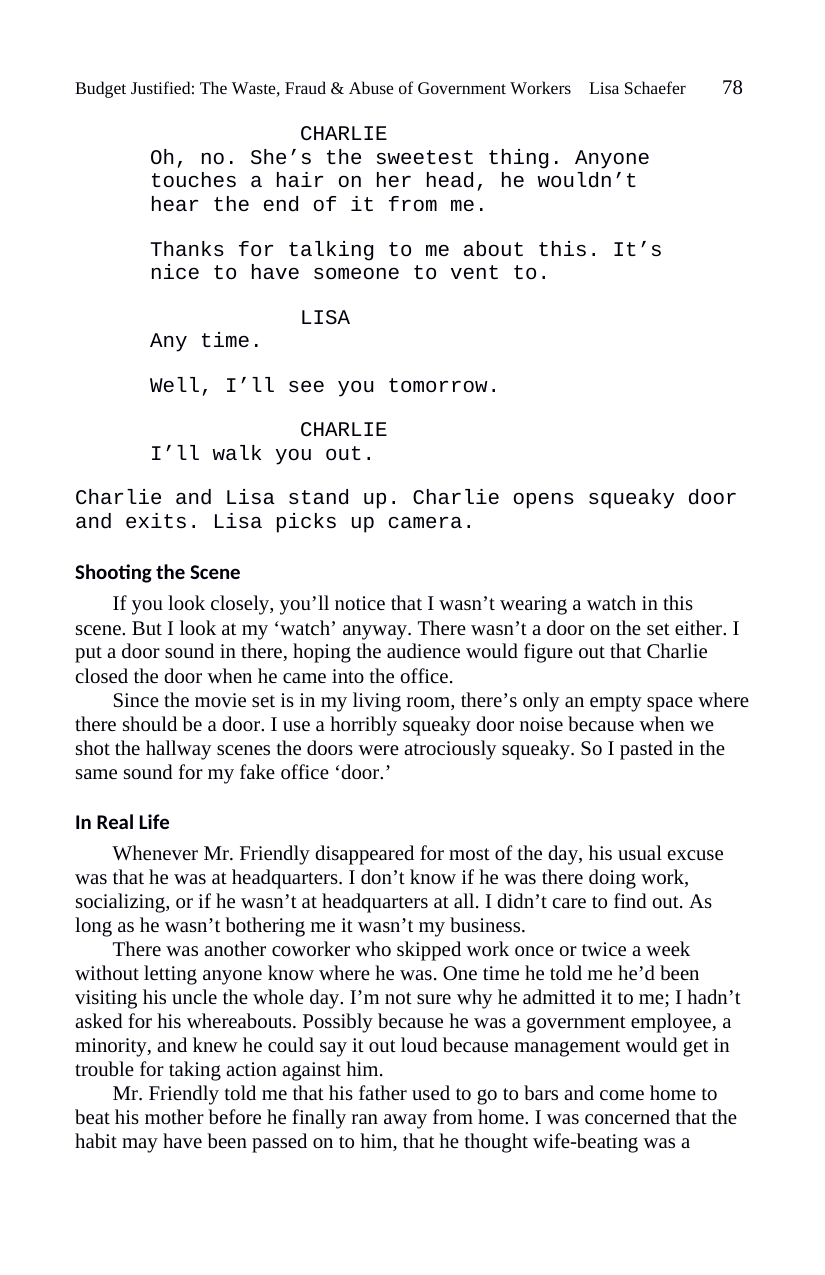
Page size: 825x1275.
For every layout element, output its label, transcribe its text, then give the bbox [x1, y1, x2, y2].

text If you look closely, you’ll notice that I wasn’t wearing a watch in this scene. But I look at my ‘watch’ anyway. There wasn’t a door on the set either. I put a door sound in there, hoping the audience would figure out that Charlie closed the door when he came into the office. [75, 591, 750, 688]
subtitle Shooting the Scene [75, 560, 750, 585]
text Thanks for talking to me about this. It’s nice to have someone to vent to. [150, 238, 675, 286]
text Well, I’ll see you tomorrow. [150, 375, 675, 398]
text Any time. [150, 330, 675, 354]
text I’ll walk you out. [150, 443, 675, 467]
text Whenever Mr. Friendly disappeared for most of the day, his usual excuse was that he was at headquarters. I don’t know if he was there doing work, socializing, or if he wasn’t at headquarters at all. I didn’t care to find out. As long as he wasn’t bothering me it wasn’t my business. [75, 841, 750, 937]
text LISA [75, 307, 750, 330]
text There was another coworker who skipped work once or twice a week without letting anyone know where he was. One time he told me he’d been visiting his uncle the whole day. I’m not sure why he admitted it to me; I hadn’t asked for his whereabouts. Possibly because he was a government employee, a minority, and knew he could say it out loud because management would get in trouble for taking action against him. [75, 937, 750, 1081]
text CHARLIE [75, 419, 750, 443]
text CHARLIE [75, 123, 750, 147]
text Charlie and Lisa stand up. Charlie opens squeaky door and exits. Lisa picks up camera. [75, 487, 750, 535]
subtitle In Real Life [75, 809, 750, 834]
text Oh, no. She’s the sweetest thing. Anyone touches a hair on her head, he wouldn’t hear the end of it from me. [150, 147, 675, 218]
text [75, 1081, 750, 1153]
text Since the movie set is in my living room, there’s only an empty space where there should be a door. I use a horribly squeaky door noise because when we shot the hallway scenes the doors were atrociously squeaky. So I pasted in the same sound for my fake office ‘door.’ [75, 688, 750, 784]
